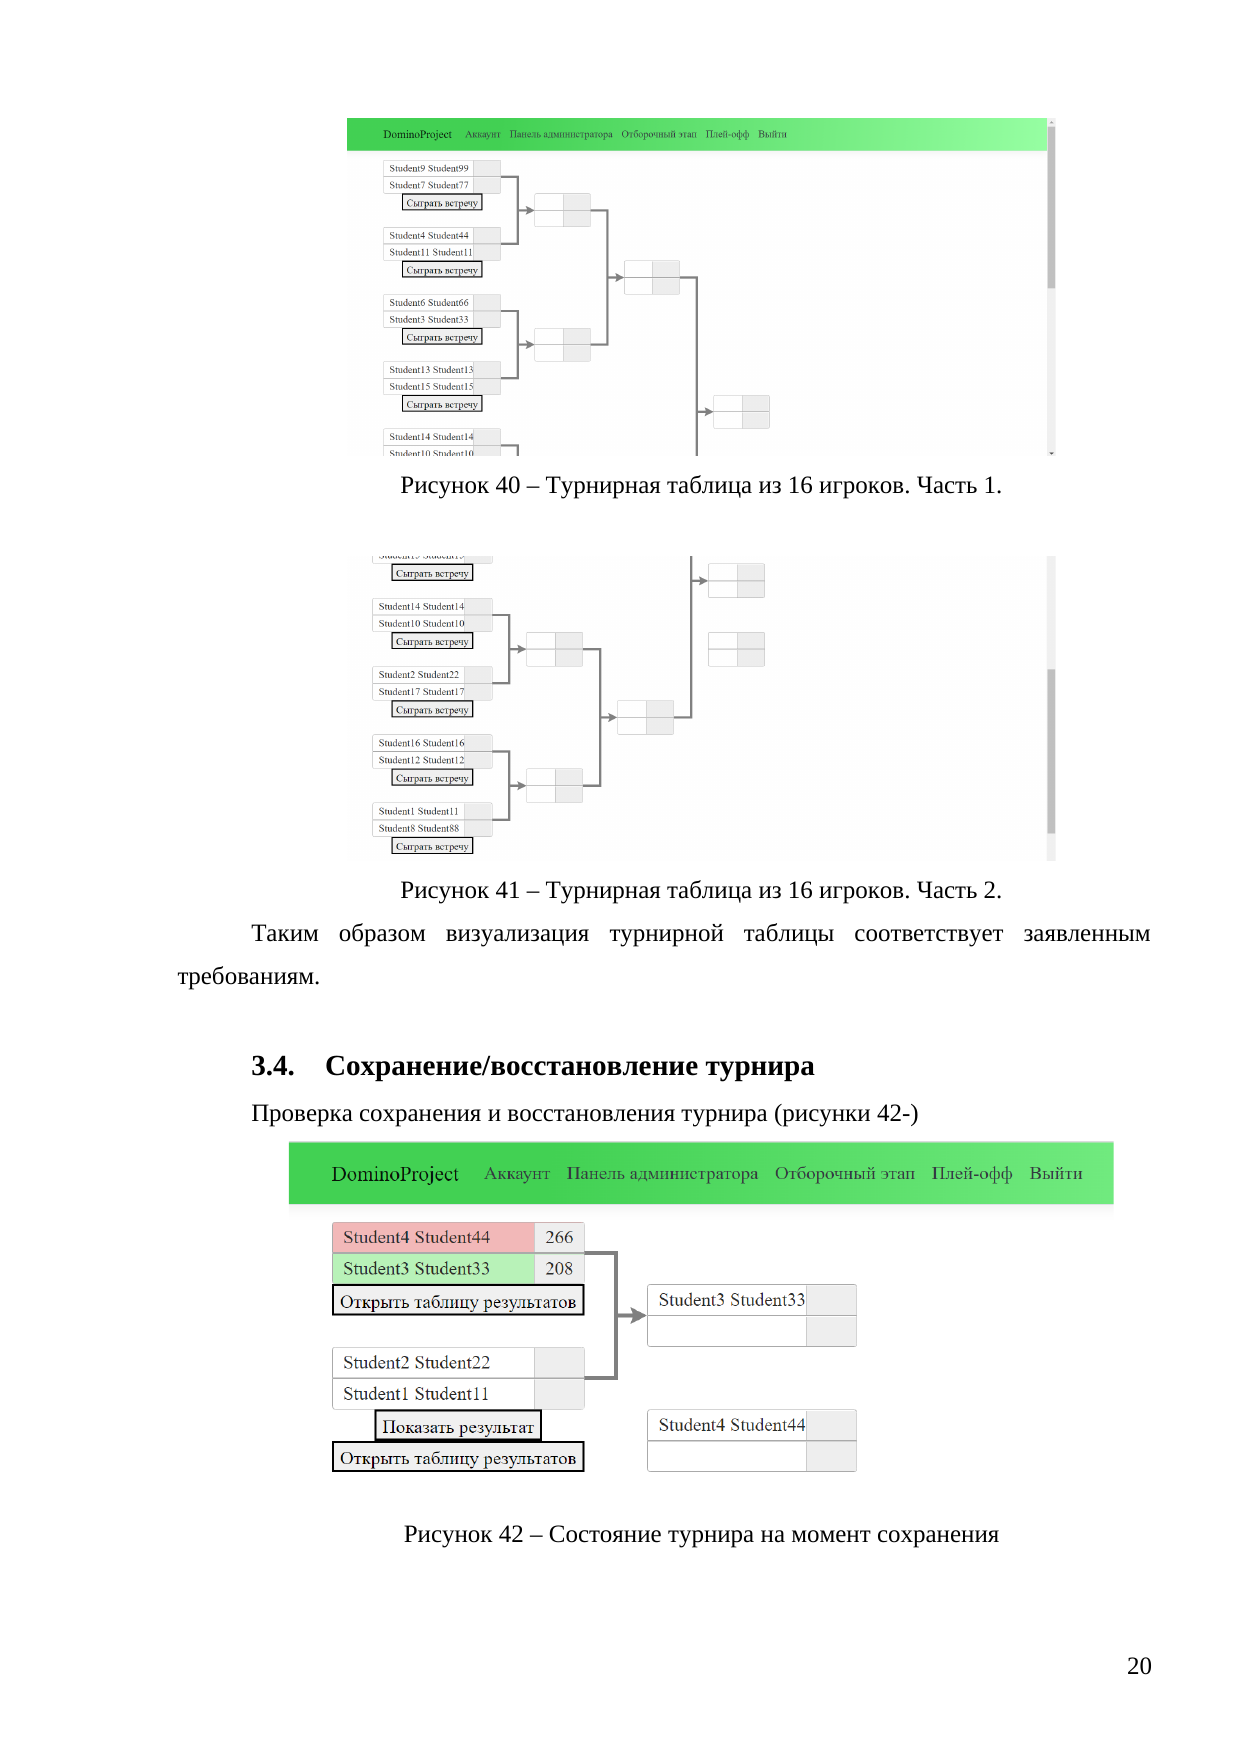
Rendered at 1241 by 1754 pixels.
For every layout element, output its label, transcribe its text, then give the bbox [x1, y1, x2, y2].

text Таким образом визуализация турнирной таблицы соответствует заявленным требованиям. [177, 918, 1152, 990]
picture [288, 1141, 1114, 1505]
text Рисунок 40 – Турнирная таблица из 16 игроков. Часть 1. [177, 470, 1152, 499]
text Рисунок 42 – Состояние турнира на момент сохранения [177, 1519, 1152, 1548]
text Проверка сохранения и восстановления турнира (рисунки 42-) [177, 1098, 1152, 1127]
picture [347, 118, 1056, 456]
picture [347, 556, 1056, 861]
subtitle 3.4. Сохранение/восстановление турнира [177, 1048, 1152, 1081]
text Рисунок 41 – Турнирная таблица из 16 игроков. Часть 2. [177, 875, 1152, 904]
